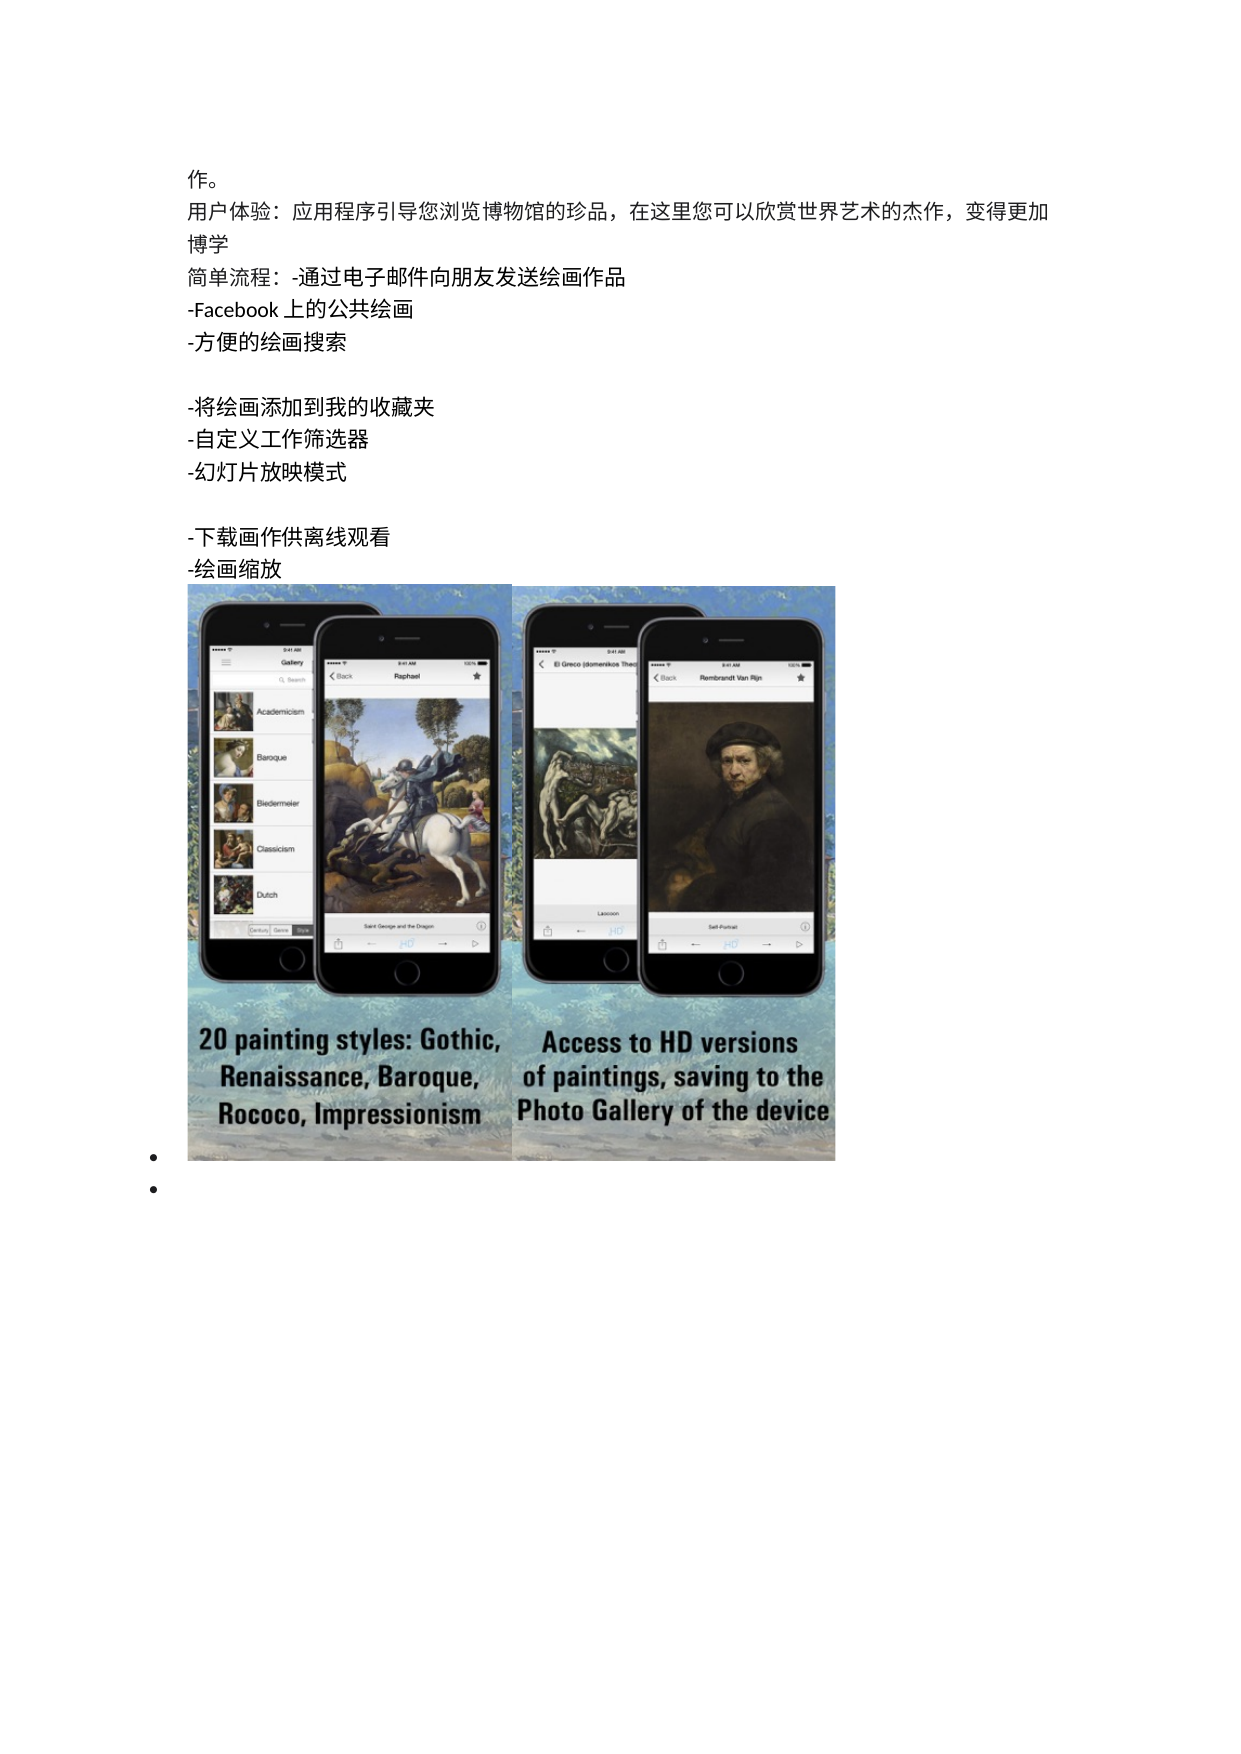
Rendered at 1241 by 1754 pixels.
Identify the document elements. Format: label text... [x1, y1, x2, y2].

text 用户体验：应用程序引导您浏览博物馆的珍品，在这里您可以欣赏世界艺术的杰作，变得更加博学 [187, 194, 1053, 259]
text -Facebook上的公共绘画 [187, 292, 1053, 324]
text 设计理念：在华盛顿国家美术馆（美国）的虚拟展厅中漫步，您将在那里欣赏到世界艺术的杰作。 [187, 162, 1053, 194]
text -将绘画添加到我的收藏夹 [187, 389, 1053, 422]
picture [187, 584, 836, 1161]
text 简单流程：-通过电子邮件向朋友发送绘画作品 [187, 259, 1053, 292]
text -下载画作供离线观看 [187, 519, 1053, 552]
text -自定义工作筛选器 [187, 422, 1053, 454]
text -绘画缩放 [187, 552, 1053, 584]
text -幻灯片放映模式 [187, 454, 1053, 487]
text -方便的绘画搜索 [187, 324, 1053, 357]
